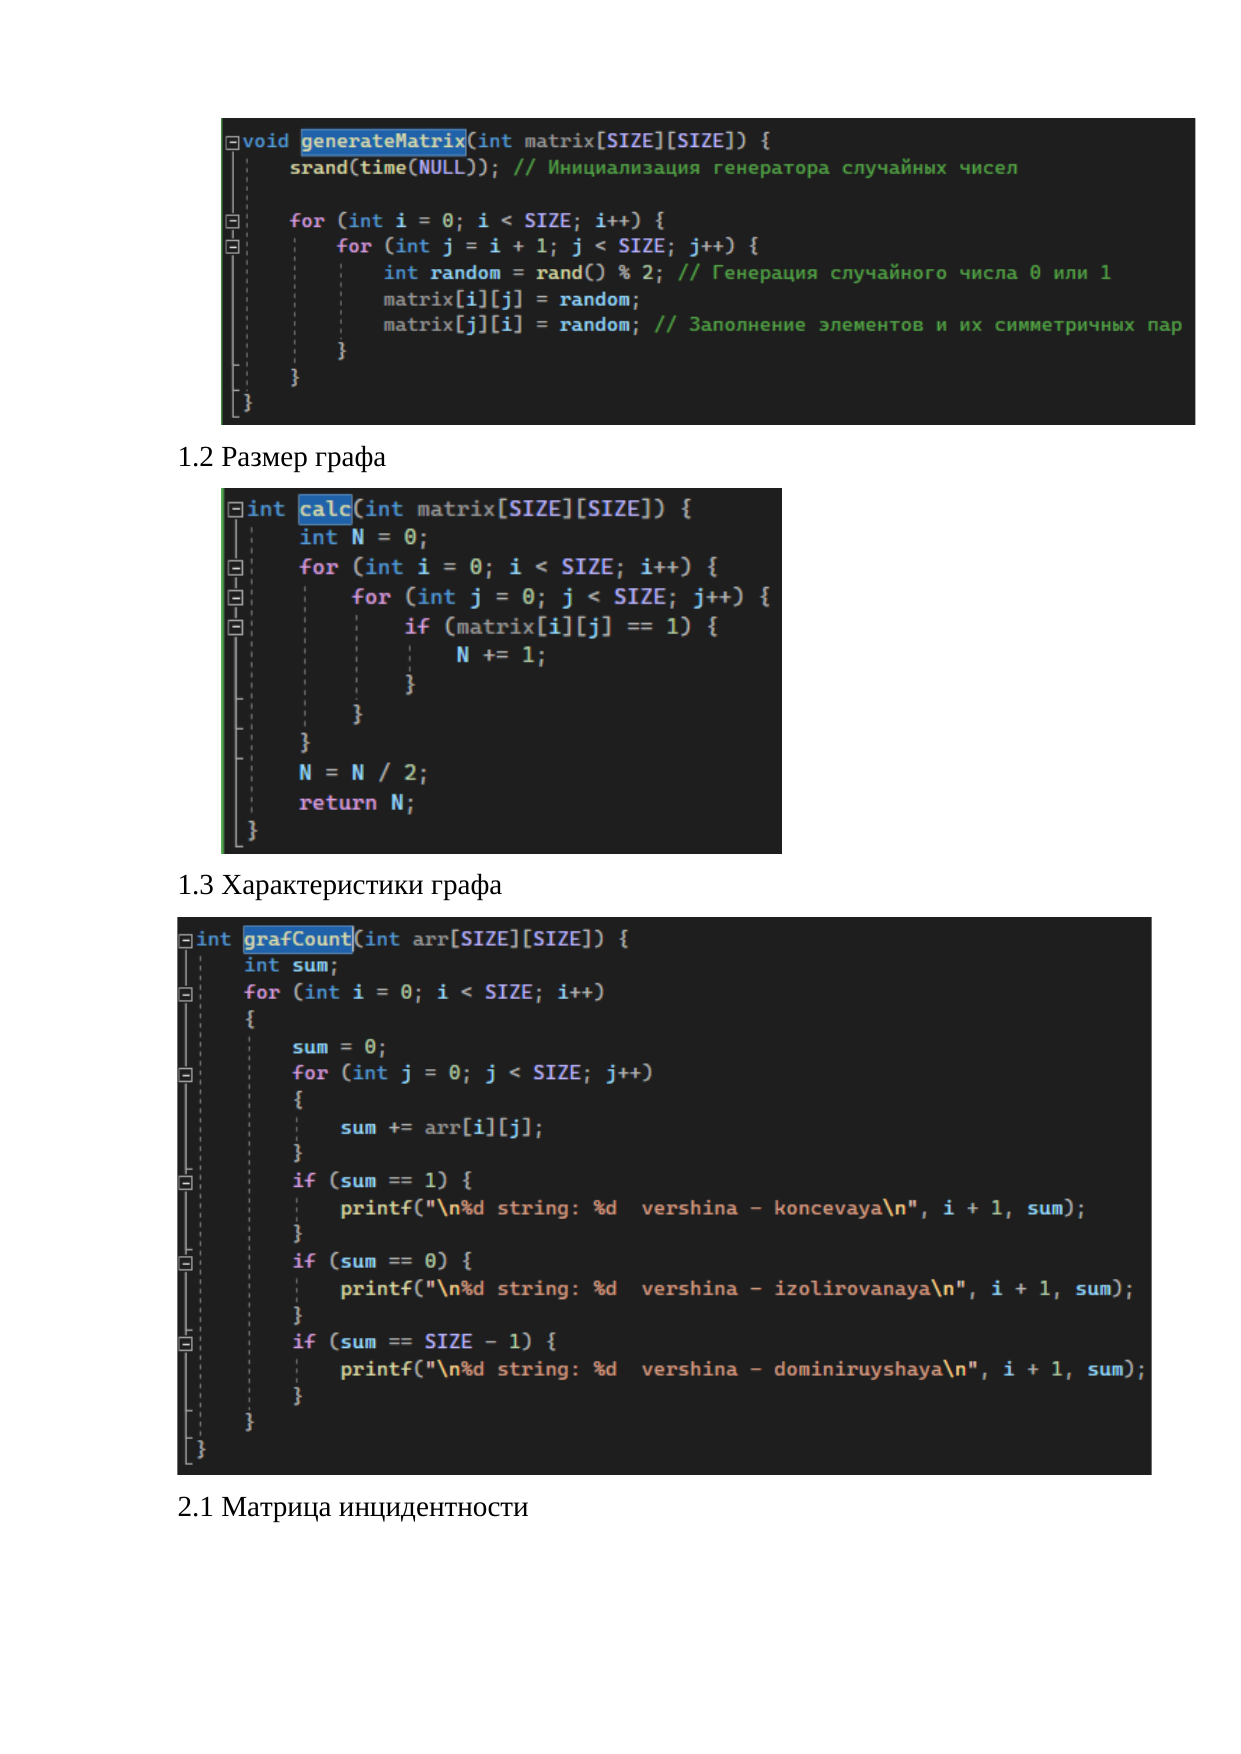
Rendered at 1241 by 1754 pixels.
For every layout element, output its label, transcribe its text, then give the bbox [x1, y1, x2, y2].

picture [177, 917, 1152, 1475]
list Характеристики графа [177, 867, 1152, 901]
text 2.1 Матрица инцидентности [177, 1489, 1152, 1522]
picture [221, 488, 782, 854]
picture [221, 118, 1196, 425]
list Размер графа [177, 439, 1152, 472]
